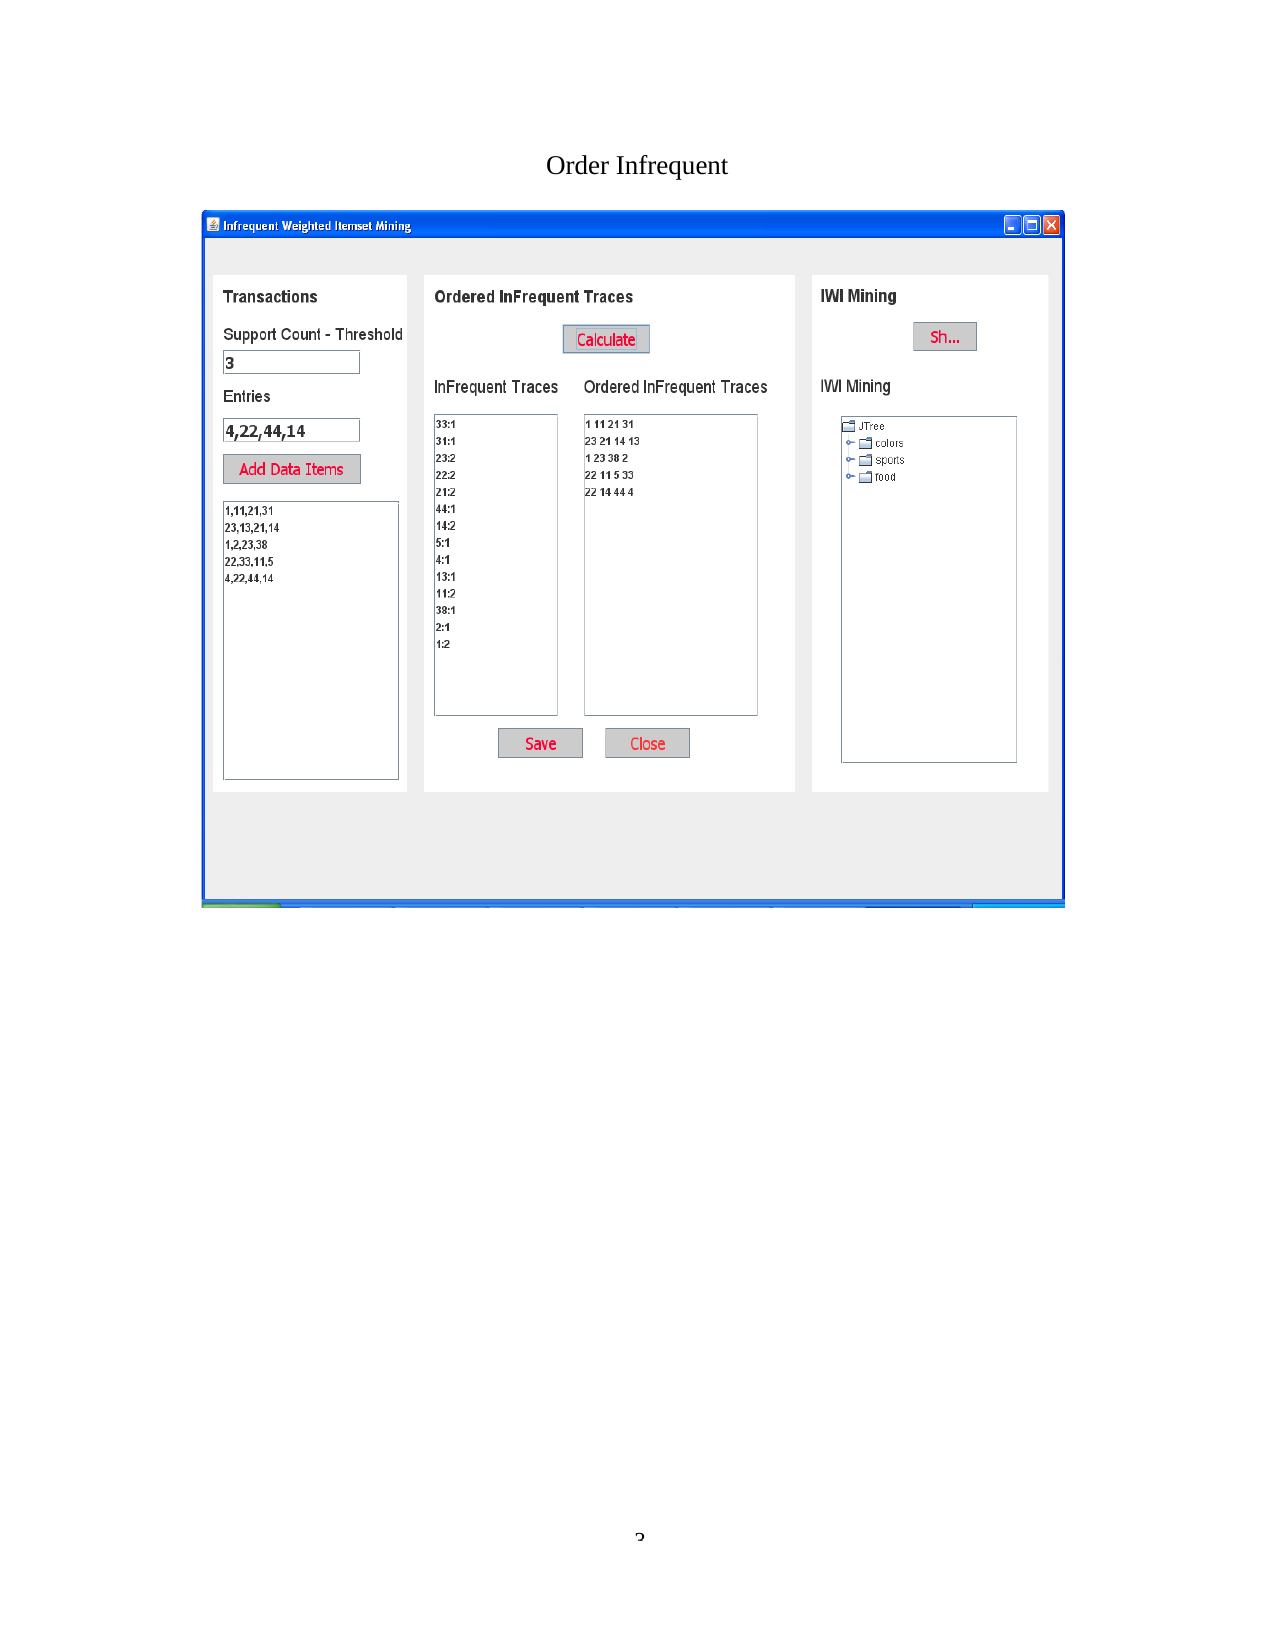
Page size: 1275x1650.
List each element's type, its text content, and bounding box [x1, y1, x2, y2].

text Order Infrequent [174, 149, 1101, 180]
picture [201, 210, 1065, 908]
